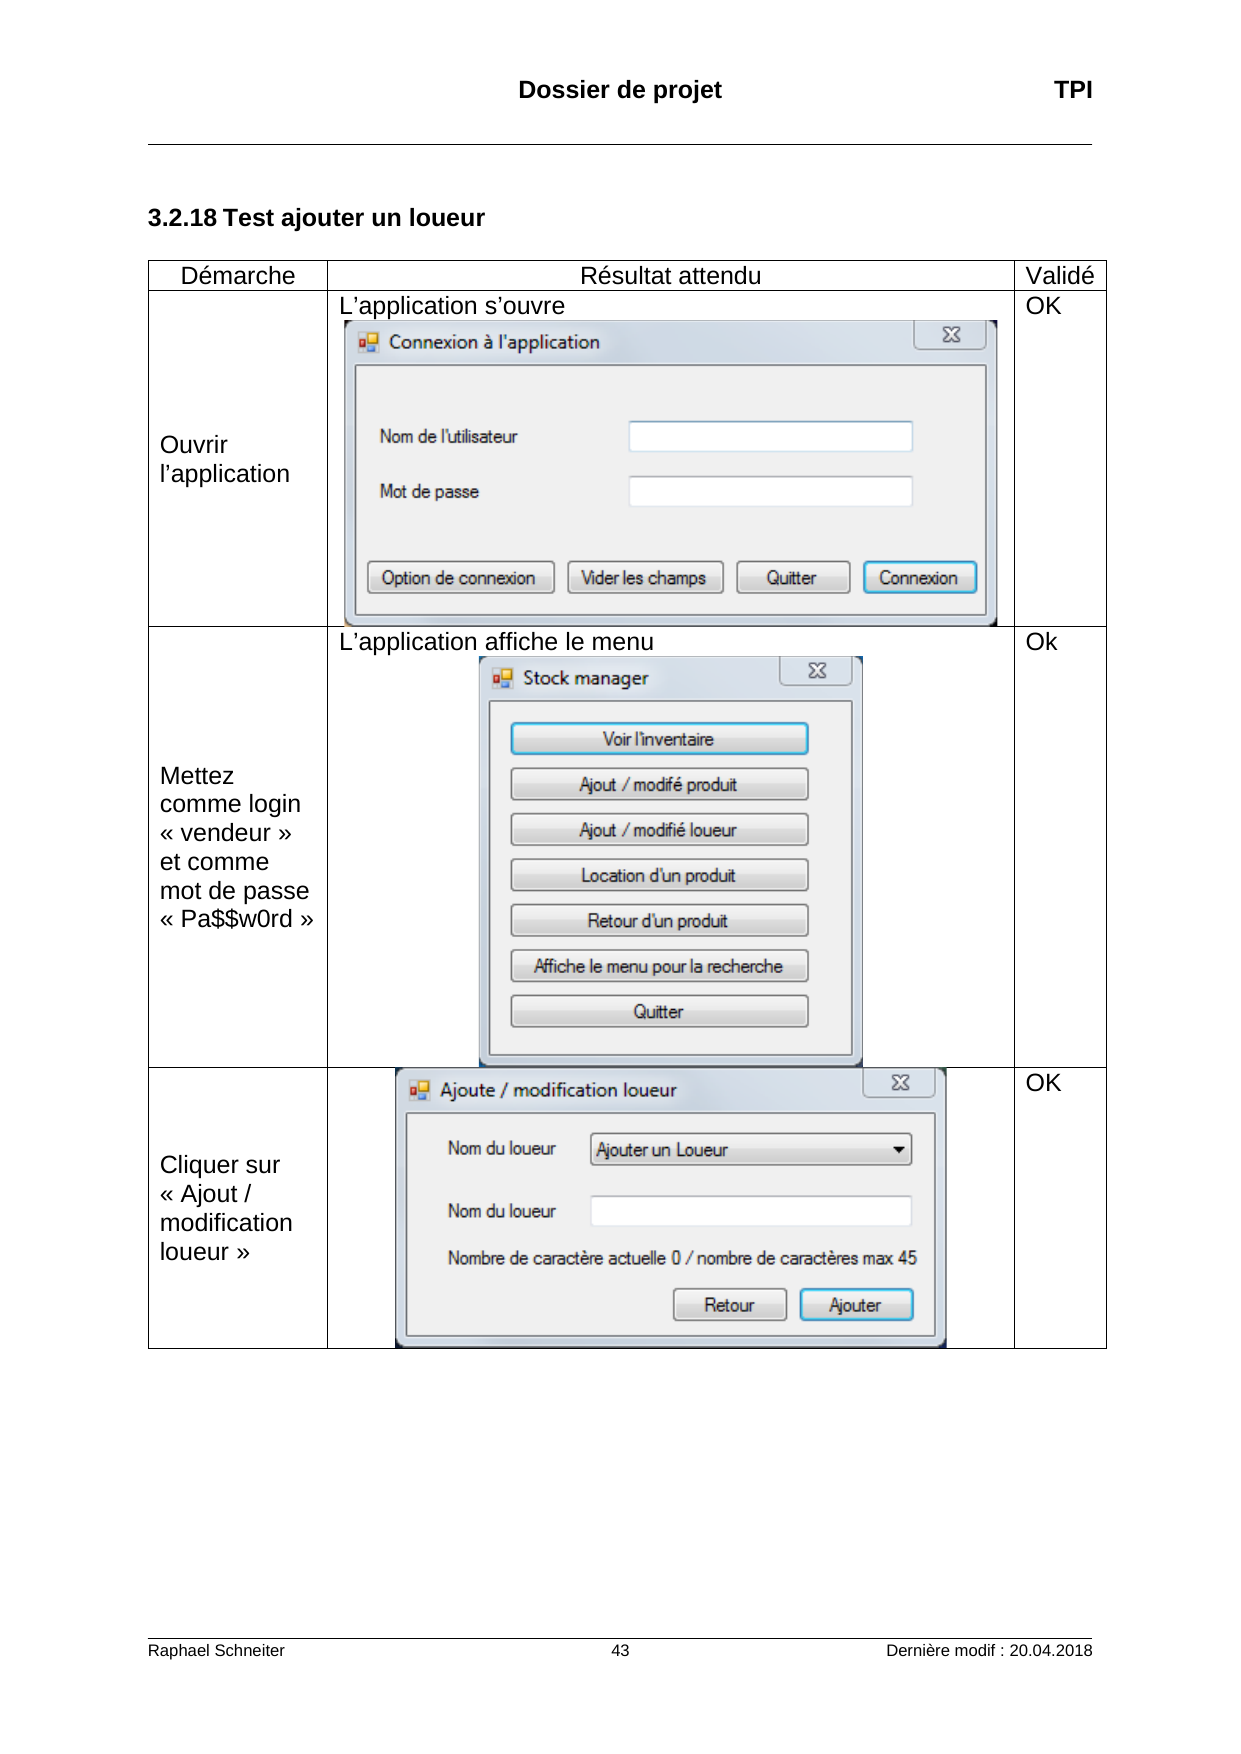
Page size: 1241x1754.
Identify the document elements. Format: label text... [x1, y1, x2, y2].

picture [395, 656, 947, 1348]
table_cell OK [1015, 291, 1106, 626]
table_header Résultat attendu [328, 261, 1014, 290]
table_cell OK [1015, 1068, 1106, 1347]
table_header Validé [1015, 261, 1106, 290]
picture [344, 320, 998, 627]
table_header Démarche [149, 261, 327, 290]
table_cell Ok [1015, 627, 1106, 1067]
table_cell L’application affiche le menu [328, 627, 1014, 1067]
table_cell Cliquer sur « Ajout / modification loueur » [149, 1068, 327, 1347]
table_cell L’application s’ouvre [328, 291, 1014, 626]
table_cell [328, 1068, 395, 1347]
table_cell [947, 1068, 1014, 1347]
table_cell Mettez comme login « vendeur » et comme mot de passe « Pa$$w0rd » [149, 627, 327, 1067]
subtitle Test ajouter un loueur [148, 203, 1092, 232]
table_cell Ouvrir l’application [149, 291, 327, 626]
